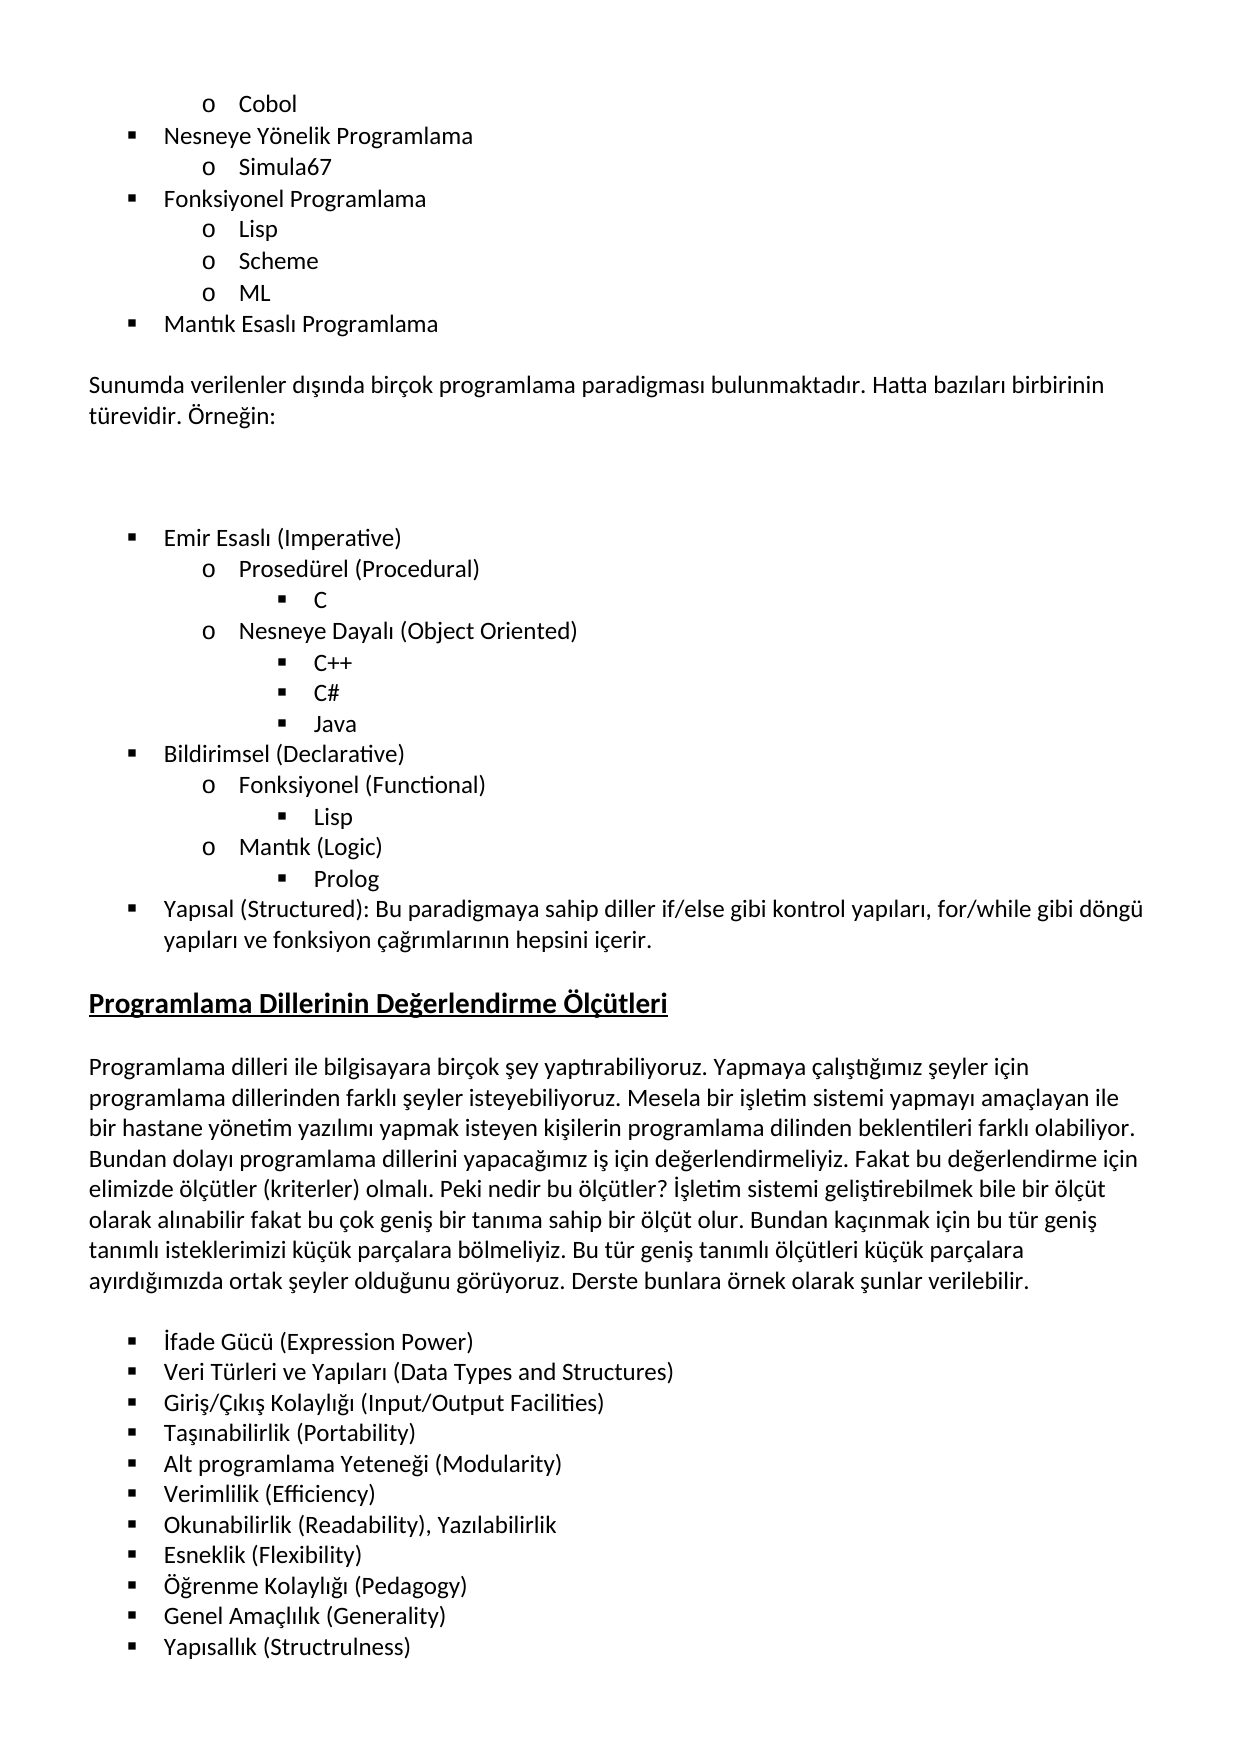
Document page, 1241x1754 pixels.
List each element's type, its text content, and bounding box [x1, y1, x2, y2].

list Öğrenme Kolaylığı (Pedagogy) [126, 1570, 1152, 1601]
list Bildirimsel (Declarative) [126, 738, 1152, 769]
text Sunumda verilenler dışında birçok programlama paradigması bulunmaktadır. Hatta bazıları birbirinin türevidir. Örneğin: [89, 369, 1152, 431]
list Fonksiyonel (Functional) [201, 769, 1152, 801]
list Verimlilik (Efficiency) [126, 1478, 1152, 1509]
text Programlama Dillerinin Değerlendirme Ölçütleri [89, 985, 1152, 1021]
list Okunabilirlik (Readability), Yazılabilirlik [126, 1509, 1152, 1539]
list Lisp [276, 801, 1152, 831]
list Emir Esaslı (Imperative) [126, 522, 1152, 553]
list Nesneye Dayalı (Object Oriented) [201, 615, 1152, 647]
list Veri Türleri ve Yapıları (Data Types and Structures) [126, 1356, 1152, 1387]
list Prolog [276, 863, 1152, 893]
list Yapısallık (Structrulness) [126, 1631, 1152, 1662]
list Mantık Esaslı Programlama [126, 308, 1152, 339]
list Yapısal (Structured): Bu paradigmaya sahip diller if/else gibi kontrol yapıları, for/while gibi döngü yapıları ve fonksiyon çağrımlarının hepsini içerir. [126, 893, 1152, 954]
text Programlama dilleri ile bilgisayara birçok şey yaptırabiliyoruz. Yapmaya çalıştığımız şeyler için programlama dillerinden farklı şeyler isteyebiliyoruz. Mesela bir işletim sistemi yapmayı amaçlayan ile bir hastane yönetim yazılımı yapmak isteyen kişilerin programlama dilinden beklentileri farklı olabiliyor. Bundan dolayı programlama dillerini yapacağımız iş için değerlendirmeliyiz. Fakat bu değerlendirme için elimizde ölçütler (kriterler) olmalı. Peki nedir bu ölçütler? İşletim sistemi geliştirebilmek bile bir ölçüt olarak alınabilir fakat bu çok geniş bir tanıma sahip bir ölçüt olur. Bundan kaçınmak için bu tür geniş tanımlı isteklerimizi küçük parçalara bölmeliyiz. Bu tür geniş tanımlı ölçütleri küçük parçalara ayırdığımızda ortak şeyler olduğunu görüyoruz. Derste bunlara örnek olarak şunlar verilebilir. [89, 1051, 1152, 1295]
list Simula67 [201, 151, 1152, 183]
list C++ [276, 647, 1152, 677]
list Mantık (Logic) [201, 831, 1152, 863]
list Taşınabilirlik (Portability) [126, 1417, 1152, 1448]
list Nesneye Yönelik Programlama [126, 120, 1152, 151]
list C# [276, 677, 1152, 708]
list C [276, 584, 1152, 615]
list Java [276, 708, 1152, 738]
list Cobol [201, 89, 1152, 120]
list Esneklik (Flexibility) [126, 1539, 1152, 1570]
list ML [201, 277, 1152, 308]
list Prosedürel (Procedural) [201, 553, 1152, 584]
list Lisp [201, 213, 1152, 245]
list Alt programlama Yeteneği (Modularity) [126, 1448, 1152, 1478]
list Genel Amaçlılık (Generality) [126, 1601, 1152, 1631]
list Fonksiyonel Programlama [126, 183, 1152, 213]
list Scheme [201, 245, 1152, 277]
list Giriş/Çıkış Kolaylığı (Input/Output Facilities) [126, 1387, 1152, 1417]
list İfade Gücü (Expression Power) [126, 1326, 1152, 1356]
